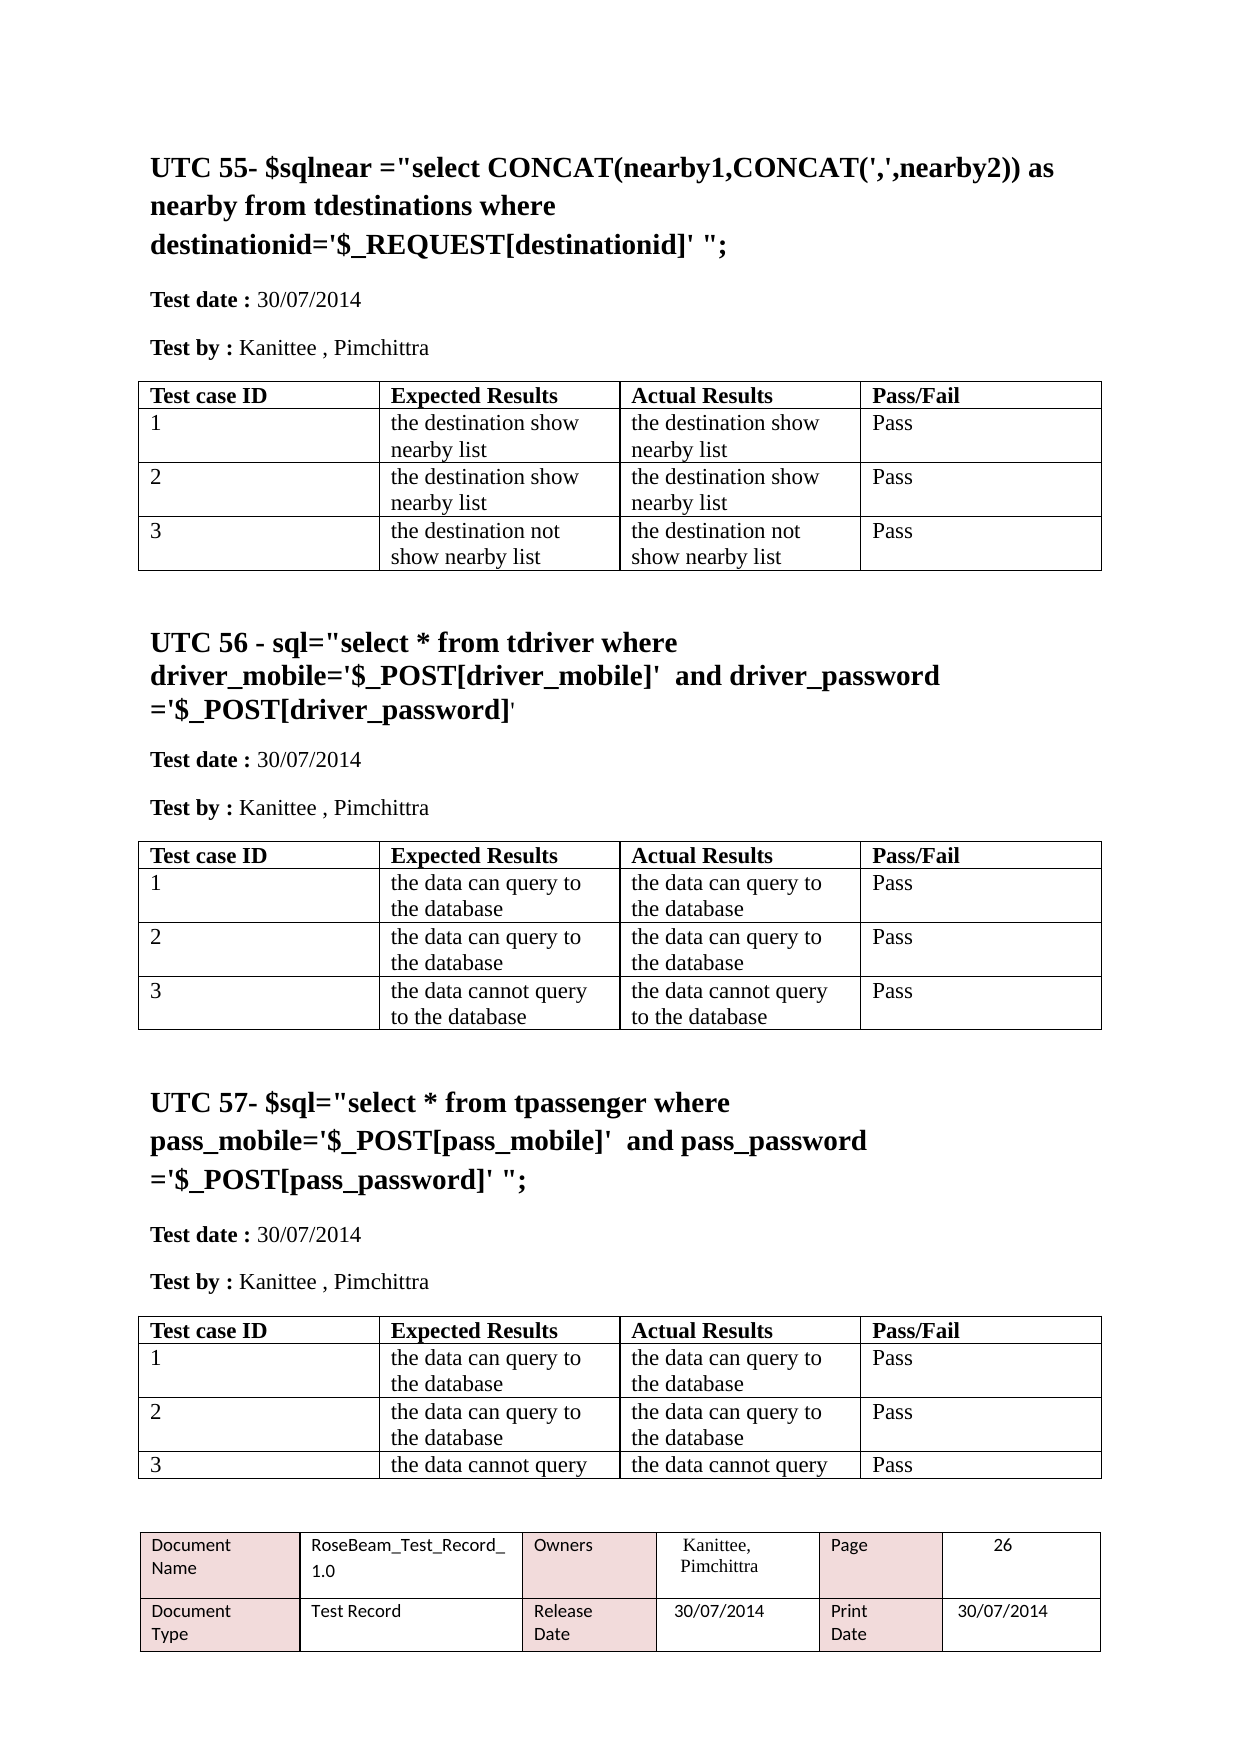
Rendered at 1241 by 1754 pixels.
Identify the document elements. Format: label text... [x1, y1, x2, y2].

text UTC 57- $sql="select * from tpassenger where pass_mobile='$_POST[pass_mobile]' and pass_password ='$_POST[pass_password]' "; [150, 1085, 1090, 1195]
table_cell the destination show nearby list [621, 463, 860, 516]
table_cell 3 [139, 977, 379, 1029]
table_cell the data can query to the database [380, 923, 619, 976]
text Test by : Kanittee , Pimchittra [150, 793, 1090, 820]
table_header Expected Results [380, 842, 619, 868]
text Test date : 30/07/2014 [150, 746, 1090, 773]
table_cell Pass [861, 463, 1101, 516]
table_cell the destination not show nearby list [380, 517, 619, 569]
table_cell Pass [861, 517, 1101, 569]
table_header Test case ID [139, 382, 379, 408]
table_cell 2 [139, 463, 379, 516]
table_cell the data can query to the database [380, 1344, 619, 1397]
text Test by : Kanittee , Pimchittra [150, 1268, 1090, 1295]
table_header Pass/Fail [861, 382, 1101, 408]
table_cell Pass [861, 1452, 1101, 1478]
table_cell 2 [139, 923, 379, 976]
table_cell the data cannot query to the database [621, 977, 860, 1029]
table_cell the data can query to the database [621, 923, 860, 976]
table_header Actual Results [621, 382, 860, 408]
table_header Test case ID [139, 842, 379, 868]
table_cell 1 [139, 1344, 379, 1397]
table_header Pass/Fail [861, 842, 1101, 868]
table_cell Pass [861, 869, 1101, 922]
table_cell the data cannot query to the database [380, 977, 619, 1029]
text Test date : 30/07/2014 [150, 286, 1090, 313]
table_header Actual Results [621, 1317, 860, 1343]
table_cell the data can query to the database [621, 1398, 860, 1451]
table_cell Pass [861, 977, 1101, 1029]
table_cell 1 [139, 409, 379, 462]
text UTC 55- $sqlnear ="select CONCAT(nearby1,CONCAT(',',nearby2)) as nearby from tdestinations where destinationid='$_REQUEST[destinationid]' "; [150, 150, 1090, 261]
table_cell the data can query to the database [621, 1344, 860, 1397]
table_header Expected Results [380, 382, 619, 408]
text Test date : 30/07/2014 [150, 1221, 1090, 1248]
table_cell the destination show nearby list [621, 409, 860, 462]
table_cell the destination show nearby list [380, 463, 619, 516]
table_header Test case ID [139, 1317, 379, 1343]
table_cell 3 [139, 1452, 379, 1478]
table_cell the data can query to the database [380, 869, 619, 922]
table_header Expected Results [380, 1317, 619, 1343]
table_cell the destination show nearby list [380, 409, 619, 462]
table_cell Pass [861, 1344, 1101, 1397]
table_cell 1 [139, 869, 379, 922]
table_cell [380, 1452, 619, 1478]
table_cell Pass [861, 923, 1101, 976]
text UTC 56 - sql="select * from tdriver where driver_mobile='$_POST[driver_mobile]' and driver_password ='$_POST[driver_password]' [150, 625, 1090, 726]
table_cell the destination not show nearby list [621, 517, 860, 569]
table_cell Pass [861, 1398, 1101, 1451]
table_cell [621, 1452, 860, 1478]
table_header Pass/Fail [861, 1317, 1101, 1343]
table_cell the data can query to the database [621, 869, 860, 922]
table_cell the data can query to the database [380, 1398, 619, 1451]
table_cell Pass [861, 409, 1101, 462]
table_cell 2 [139, 1398, 379, 1451]
table_header Actual Results [621, 842, 860, 868]
table_cell 3 [139, 517, 379, 569]
text Test by : Kanittee , Pimchittra [150, 334, 1090, 360]
